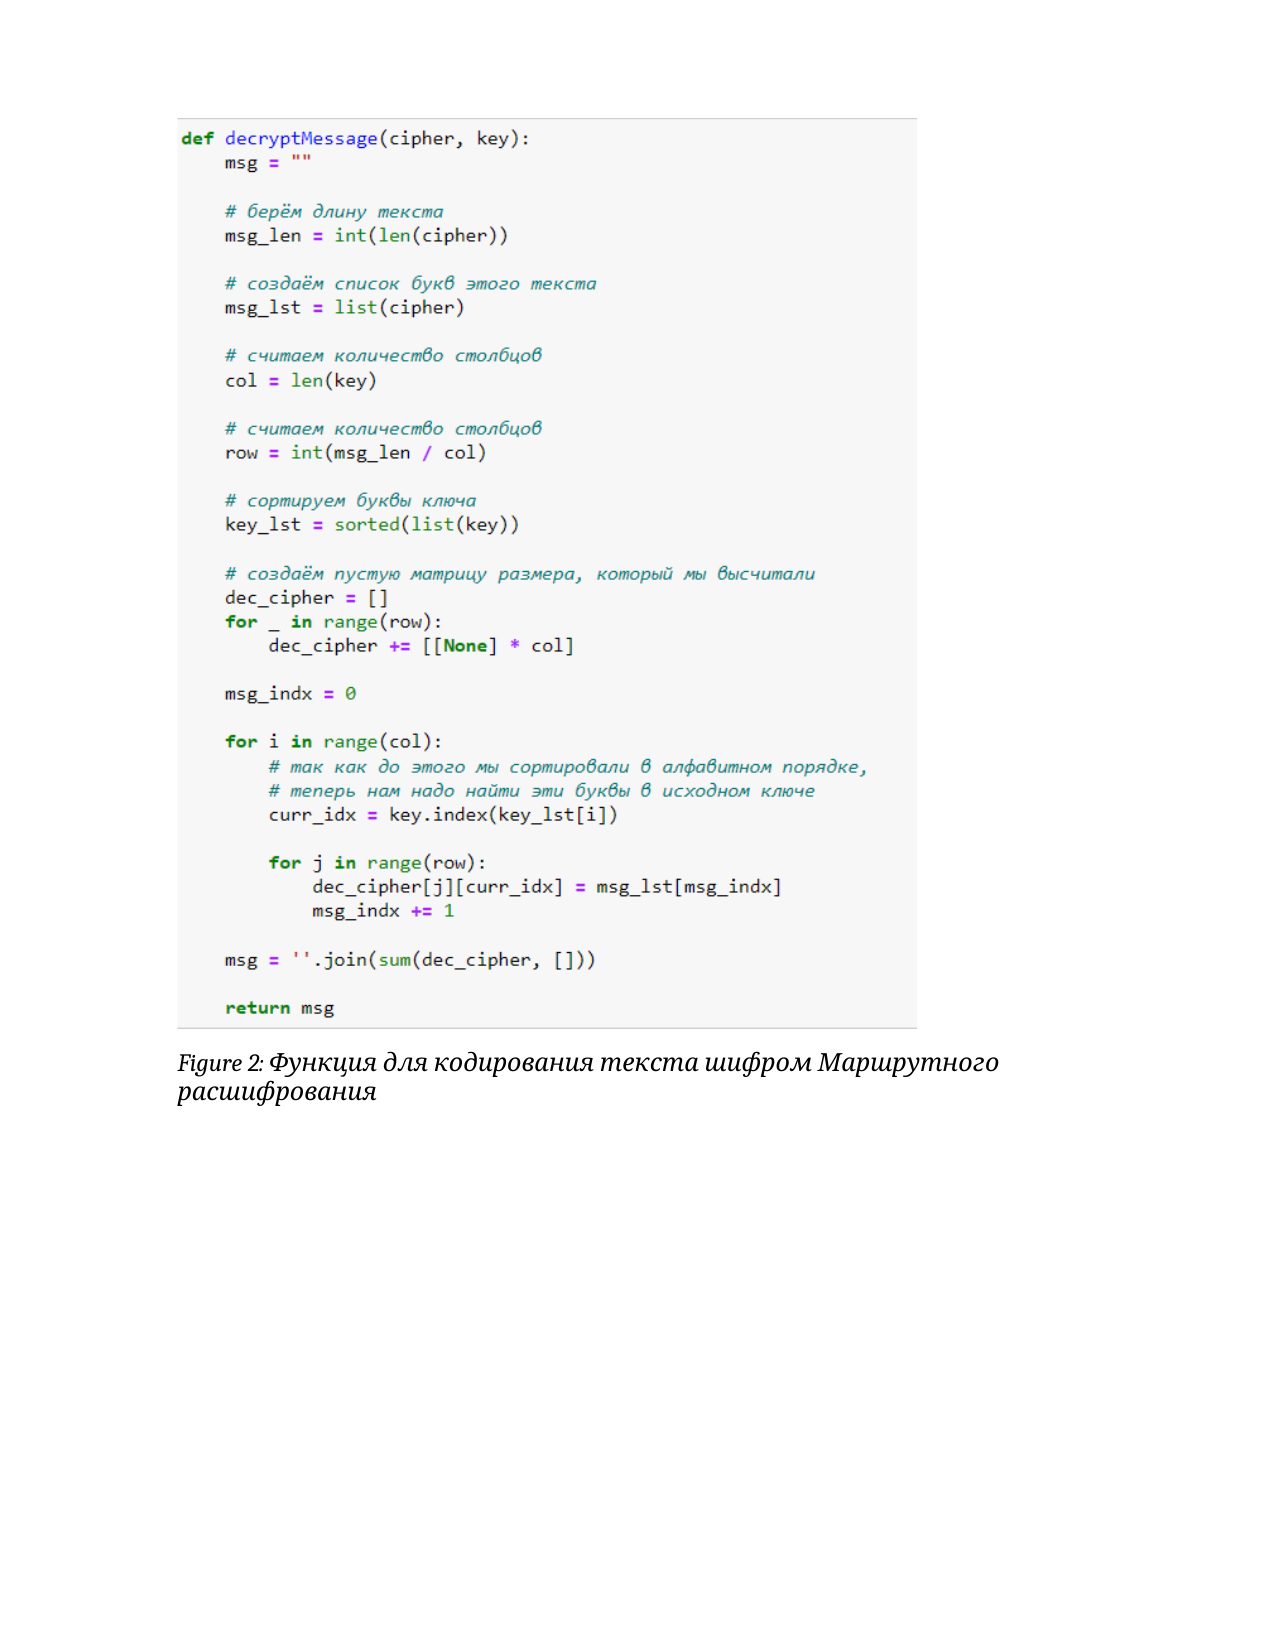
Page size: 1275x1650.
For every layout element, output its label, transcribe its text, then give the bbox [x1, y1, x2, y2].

picture [177, 118, 918, 1029]
text Figure 2: Функция для кодирования текста шифром Маршрутного расшифрования [177, 1049, 1186, 1107]
